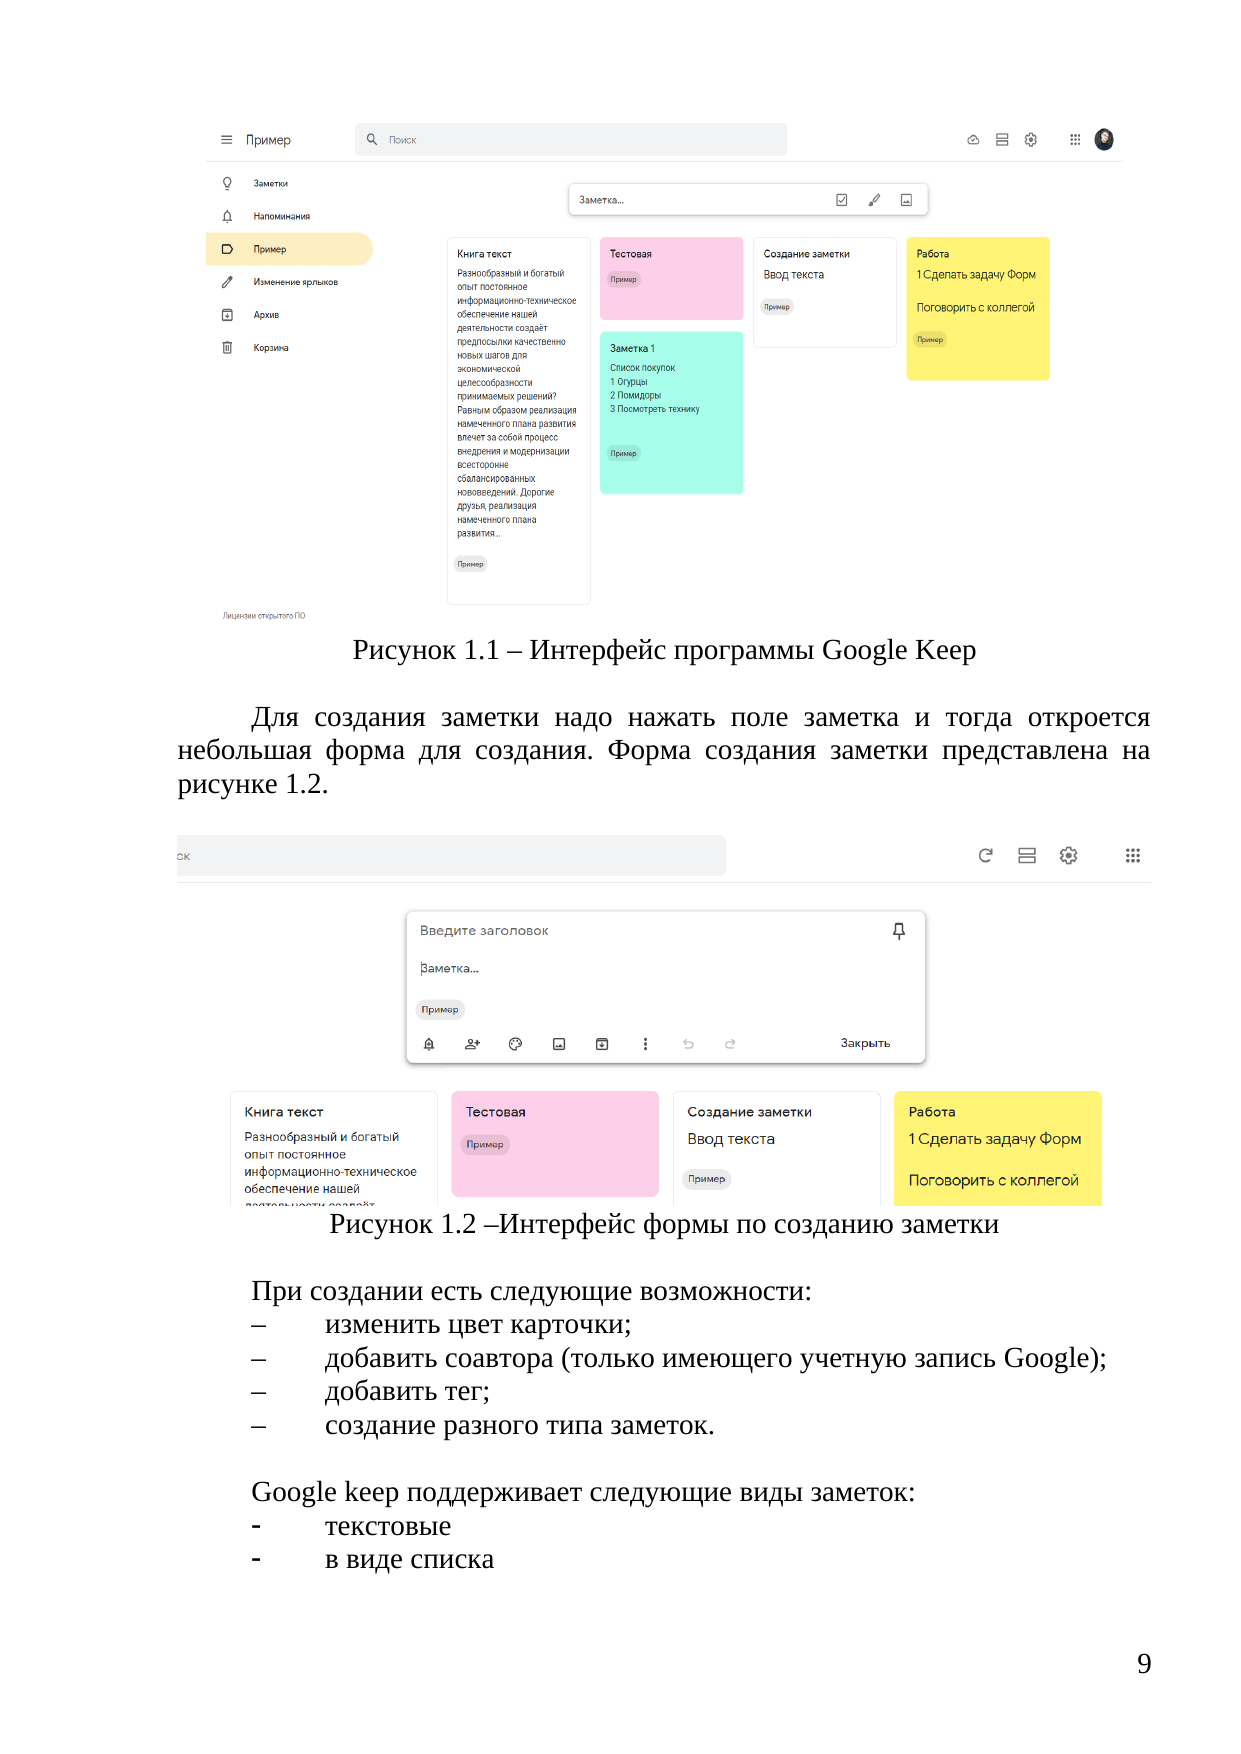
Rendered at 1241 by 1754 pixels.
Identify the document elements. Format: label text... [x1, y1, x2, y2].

picture [177, 833, 1152, 1206]
list добавить тег; [177, 1373, 1152, 1407]
text Рисунок 1.2 –Интерфейс формы по созданию заметки [177, 1206, 1152, 1239]
text Для создания заметки надо нажать поле заметка и тогда откроется небольшая форма для создания. Форма создания заметки представлена на рисунке 1.2. [177, 699, 1152, 799]
list создание разного типа заметок. [177, 1407, 1152, 1441]
text При создании есть следующие возможности: [177, 1273, 1152, 1306]
list Google keep поддерживает следующие виды заметок: [251, 1474, 1152, 1508]
picture [205, 118, 1124, 632]
list в виде списка [177, 1541, 1152, 1575]
list добавить соавтора (только имеющего учетную запись Google); [177, 1340, 1152, 1373]
list изменить цвет карточки; [177, 1306, 1152, 1340]
text Рисунок 1.1 – Интерфейс программы Google Keep [177, 632, 1152, 665]
list текстовые [177, 1508, 1152, 1541]
